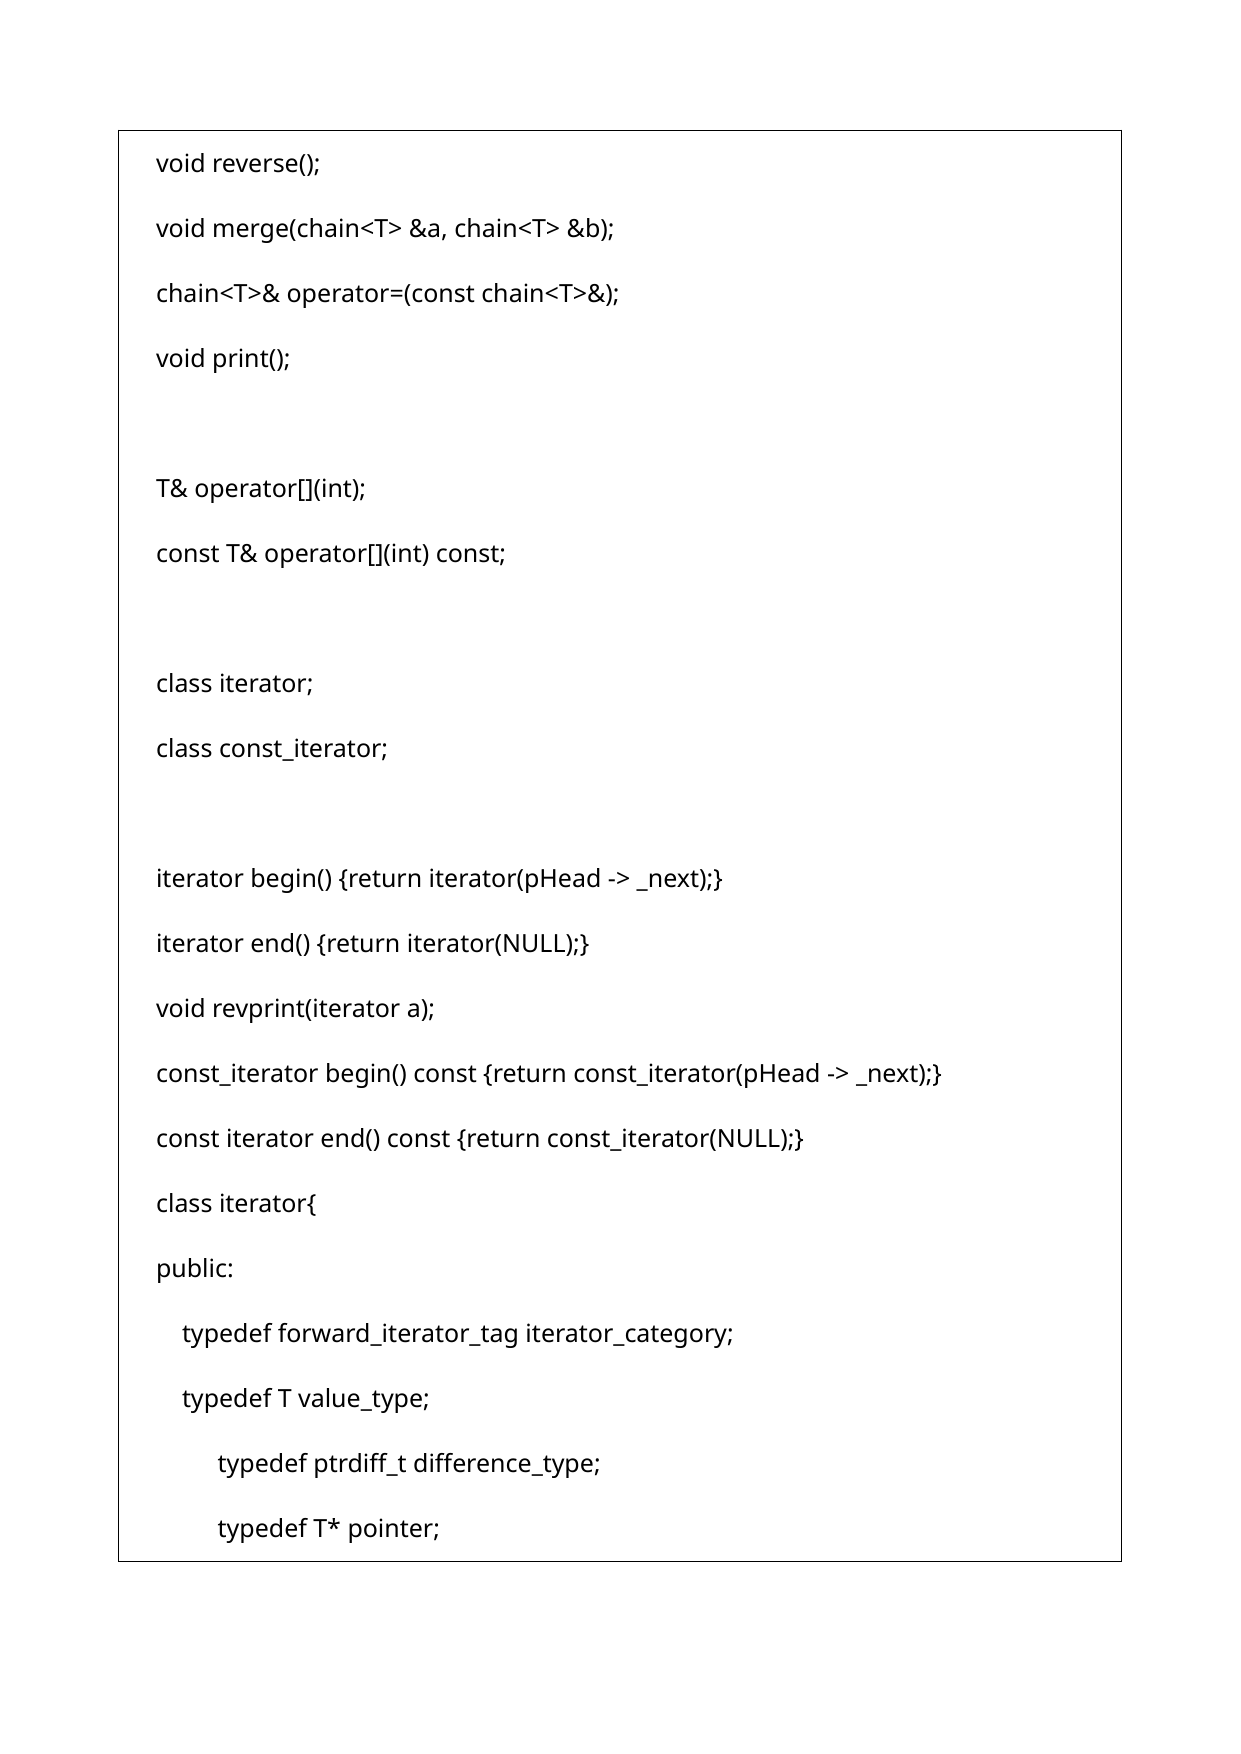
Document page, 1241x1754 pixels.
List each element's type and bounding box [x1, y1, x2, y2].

table_cell [119, 131, 1121, 1561]
